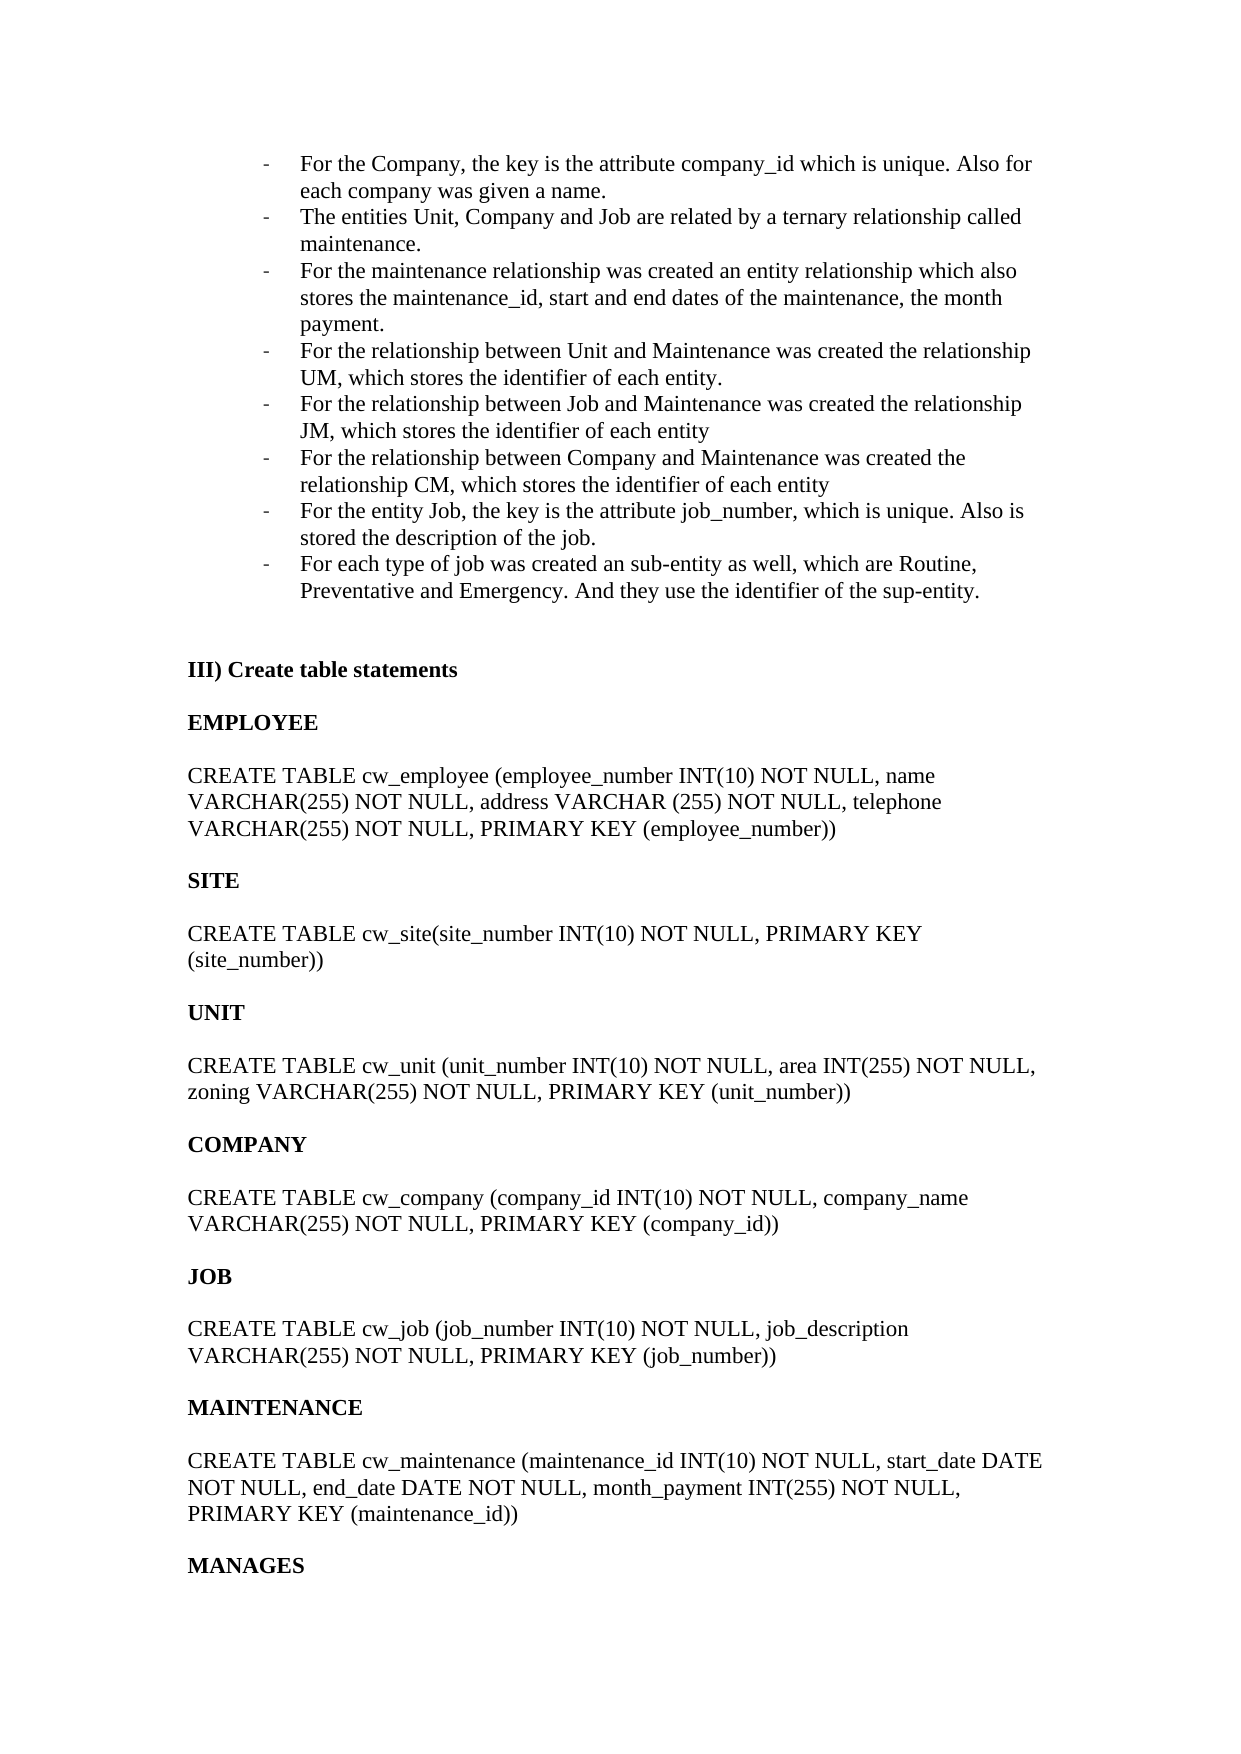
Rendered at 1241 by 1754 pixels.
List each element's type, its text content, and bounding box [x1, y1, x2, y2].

text CREATE TABLE cw_unit (unit_number INT(10) NOT NULL, area INT(255) NOT NULL, zoning VARCHAR(255) NOT NULL, PRIMARY KEY (unit_number)) [187, 1052, 1053, 1104]
text MANAGES [187, 1553, 1053, 1579]
list For the relationship between Company and Maintenance was created the relationship CM, which stores the identifier of each entity [262, 443, 1053, 497]
list For the relationship between Job and Maintenance was created the relationship JM, which stores the identifier of each entity [262, 390, 1053, 443]
text EMPLOYEE [187, 709, 1053, 736]
list For the entity Job, the key is the attribute job_number, which is unique. Also is stored the description of the job. [262, 497, 1053, 550]
text CREATE TABLE cw_company (company_id INT(10) NOT NULL, company_name VARCHAR(255) NOT NULL, PRIMARY KEY (company_id)) [187, 1184, 1053, 1236]
text SITE [187, 867, 1053, 894]
text CREATE TABLE cw_maintenance (maintenance_id INT(10) NOT NULL, start_date DATE NOT NULL, end_date DATE NOT NULL, month_payment INT(255) NOT NULL, PRIMARY KEY (maintenance_id)) [187, 1447, 1053, 1526]
list For the maintenance relationship was created an entity relationship which also stores the maintenance_id, start and end dates of the maintenance, the month payment. [262, 257, 1053, 337]
text CREATE TABLE cw_job (job_number INT(10) NOT NULL, job_description VARCHAR(255) NOT NULL, PRIMARY KEY (job_number)) [187, 1315, 1053, 1368]
text CREATE TABLE cw_site(site_number INT(10) NOT NULL, PRIMARY KEY (site_number)) [187, 920, 1053, 973]
list The entities Unit, Company and Job are related by a ternary relationship called maintenance. [262, 203, 1053, 257]
list For the Company, the key is the attribute company_id which is unique. Also for each company was given a name. [262, 150, 1053, 203]
text MAINTENANCE [187, 1394, 1053, 1421]
text UNIT [187, 999, 1053, 1026]
text III) Create table statements [187, 657, 1053, 683]
text COMPANY [187, 1131, 1053, 1157]
list For the relationship between Unit and Maintenance was created the relationship UM, which stores the identifier of each entity. [262, 337, 1053, 390]
text JOB [187, 1263, 1053, 1289]
text CREATE TABLE cw_employee (employee_number INT(10) NOT NULL, name VARCHAR(255) NOT NULL, address VARCHAR (255) NOT NULL, telephone VARCHAR(255) NOT NULL, PRIMARY KEY (employee_number)) [187, 762, 1053, 841]
list For each type of job was created an sub-entity as well, which are Routine, Preventative and Emergency. And they use the identifier of the sup-entity. [262, 550, 1053, 604]
